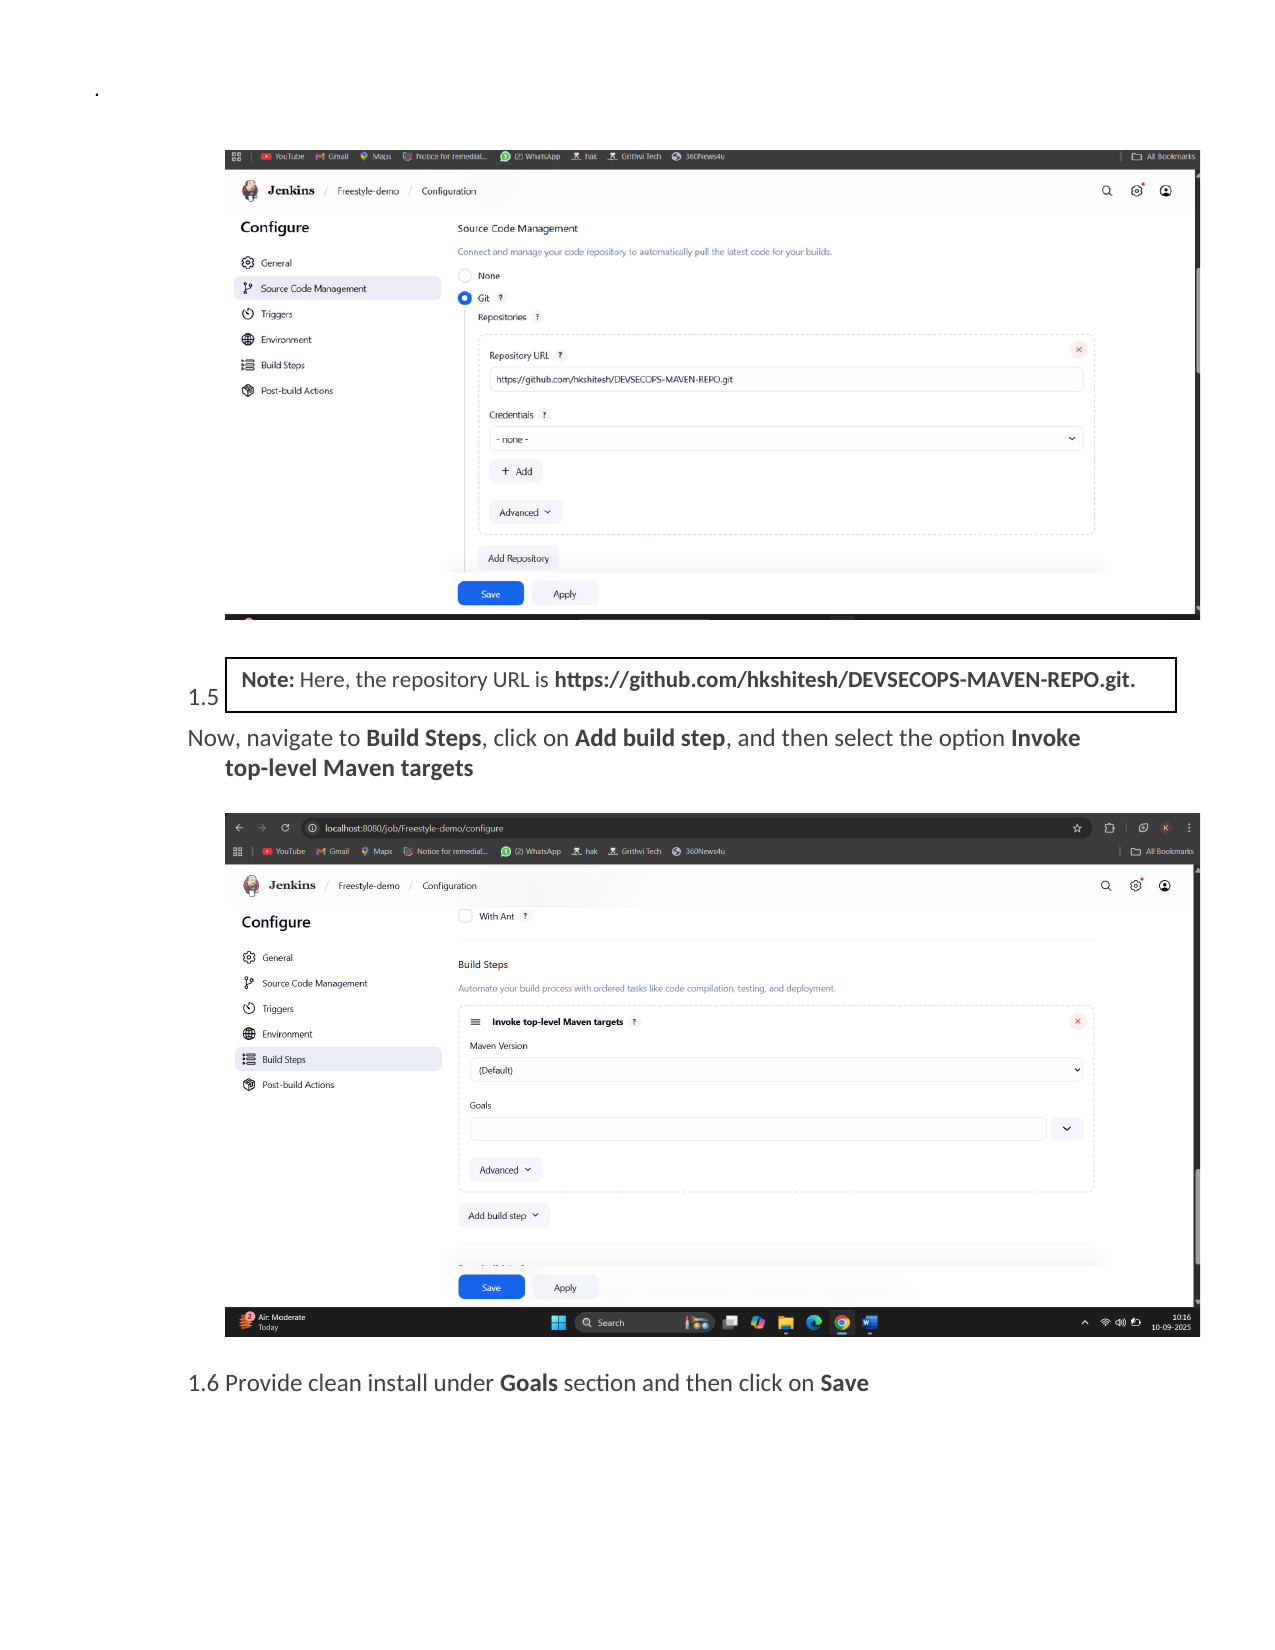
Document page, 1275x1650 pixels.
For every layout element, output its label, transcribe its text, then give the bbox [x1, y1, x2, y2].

picture [225, 150, 1200, 620]
list Provide clean install under Goals section and then click on Save [187, 1368, 1125, 1398]
list Now, navigate to Build Steps, click on Add build step, and then select the option Invoke top-level Maven targets [187, 681, 1125, 783]
picture [225, 813, 1200, 1337]
